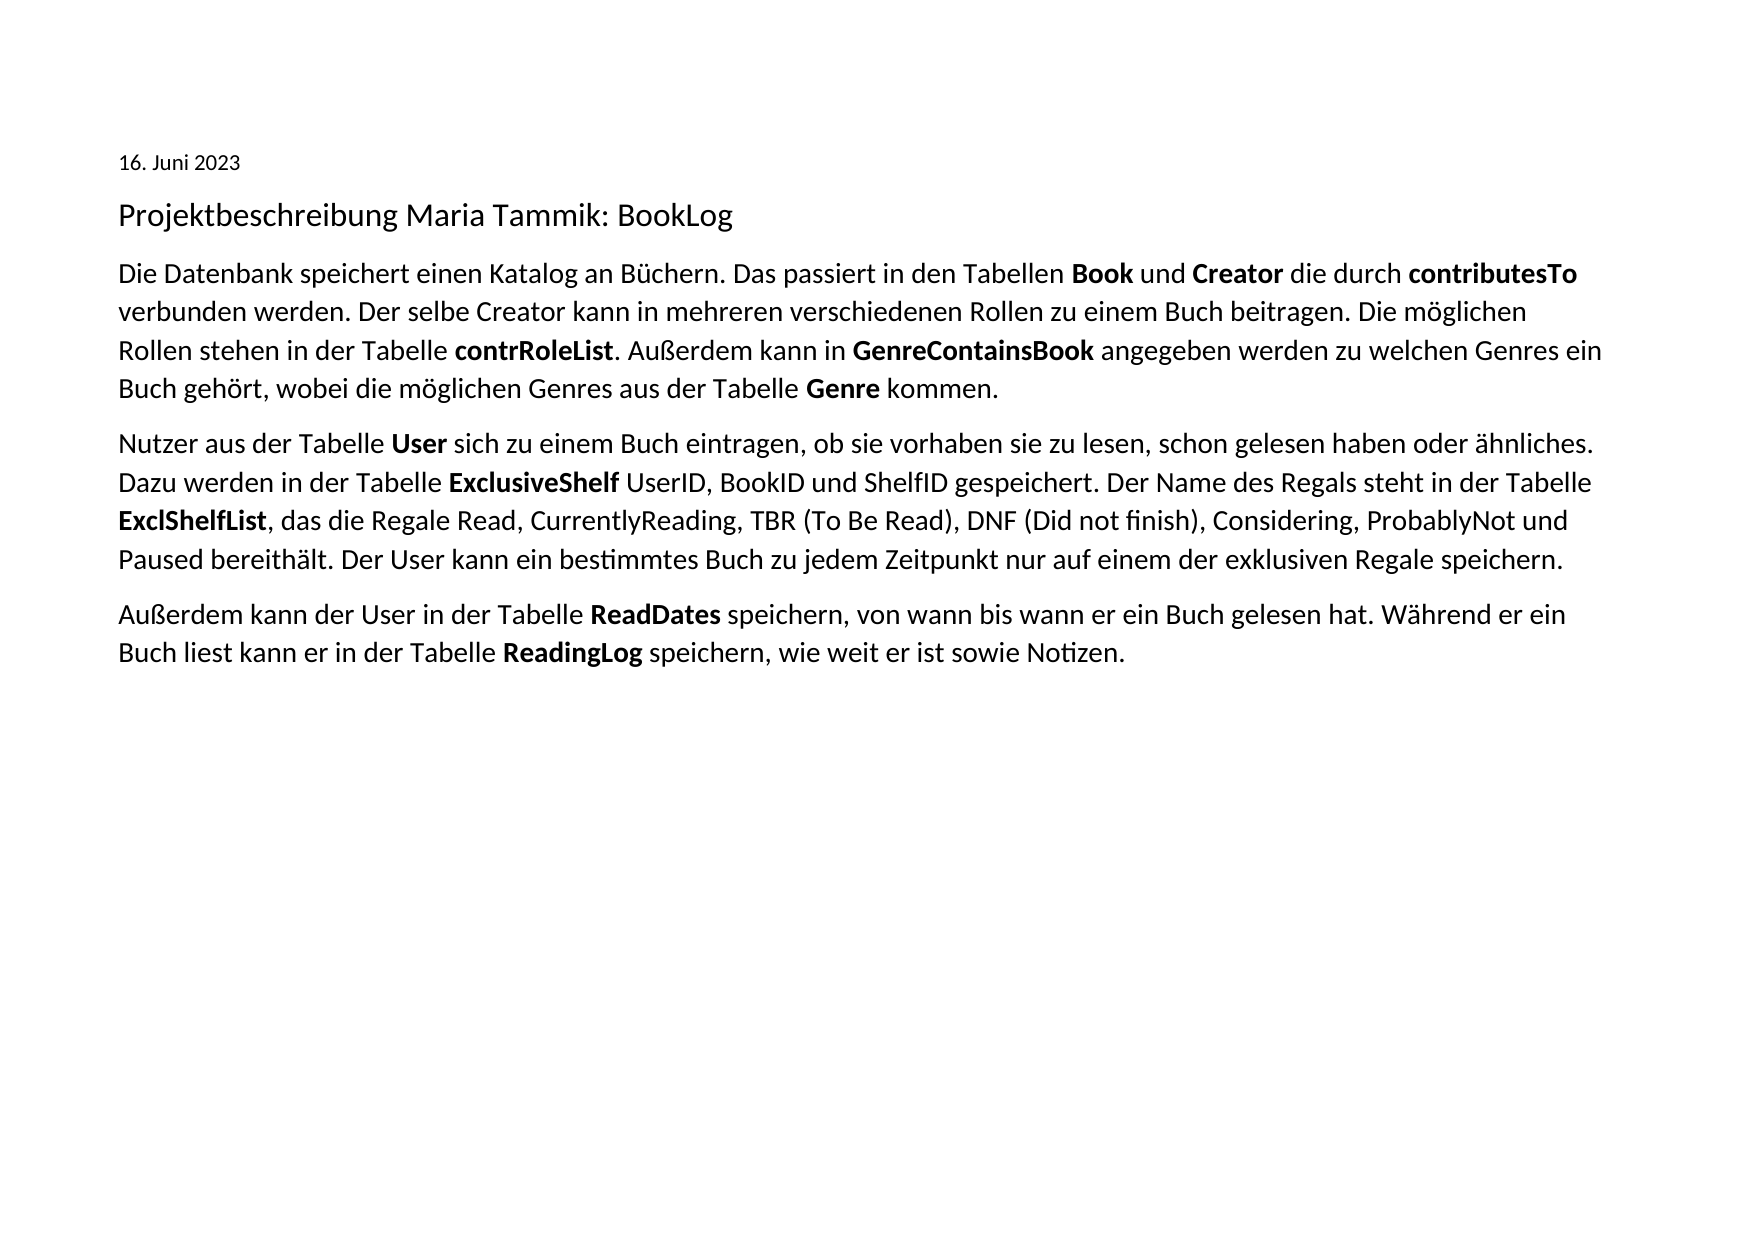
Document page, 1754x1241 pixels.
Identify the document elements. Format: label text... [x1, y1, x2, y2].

text Außerdem kann der User in der Tabelle ReadDates speichern, von wann bis wann er ein Buch gelesen hat. Während er ein Buch liest kann er in der Tabelle ReadingLog speichern, wie weit er ist sowie Notizen. [118, 596, 1606, 670]
text Projektbeschreibung Maria Tammik: BookLog [118, 194, 1606, 235]
text Nutzer aus der Tabelle User sich zu einem Buch eintragen, ob sie vorhaben sie zu lesen, schon gelesen haben oder ähnliches. Dazu werden in der Tabelle ExclusiveShelf UserID, BookID und ShelfID gespeichert. Der Name des Regals steht in der Tabelle ExclShelfList, das die Regale Read, CurrentlyReading, TBR (To Be Read), DNF (Did not finish), Considering, ProbablyNot und Paused bereithält. Der User kann ein bestimmtes Buch zu jedem Zeitpunkt nur auf einem der exklusiven Regale speichern. [118, 426, 1606, 576]
text Die Datenbank speichert einen Katalog an Büchern. Das passiert in den Tabellen Book und Creator die durch contributesTo verbunden werden. Der selbe Creator kann in mehreren verschiedenen Rollen zu einem Buch beitragen. Die möglichen Rollen stehen in der Tabelle contrRoleList. Außerdem kann in GenreContainsBook angegeben werden zu welchen Genres ein Buch gehört, wobei die möglichen Genres aus der Tabelle Genre kommen. [118, 255, 1606, 406]
text 16. Juni 2023 [118, 148, 1606, 176]
